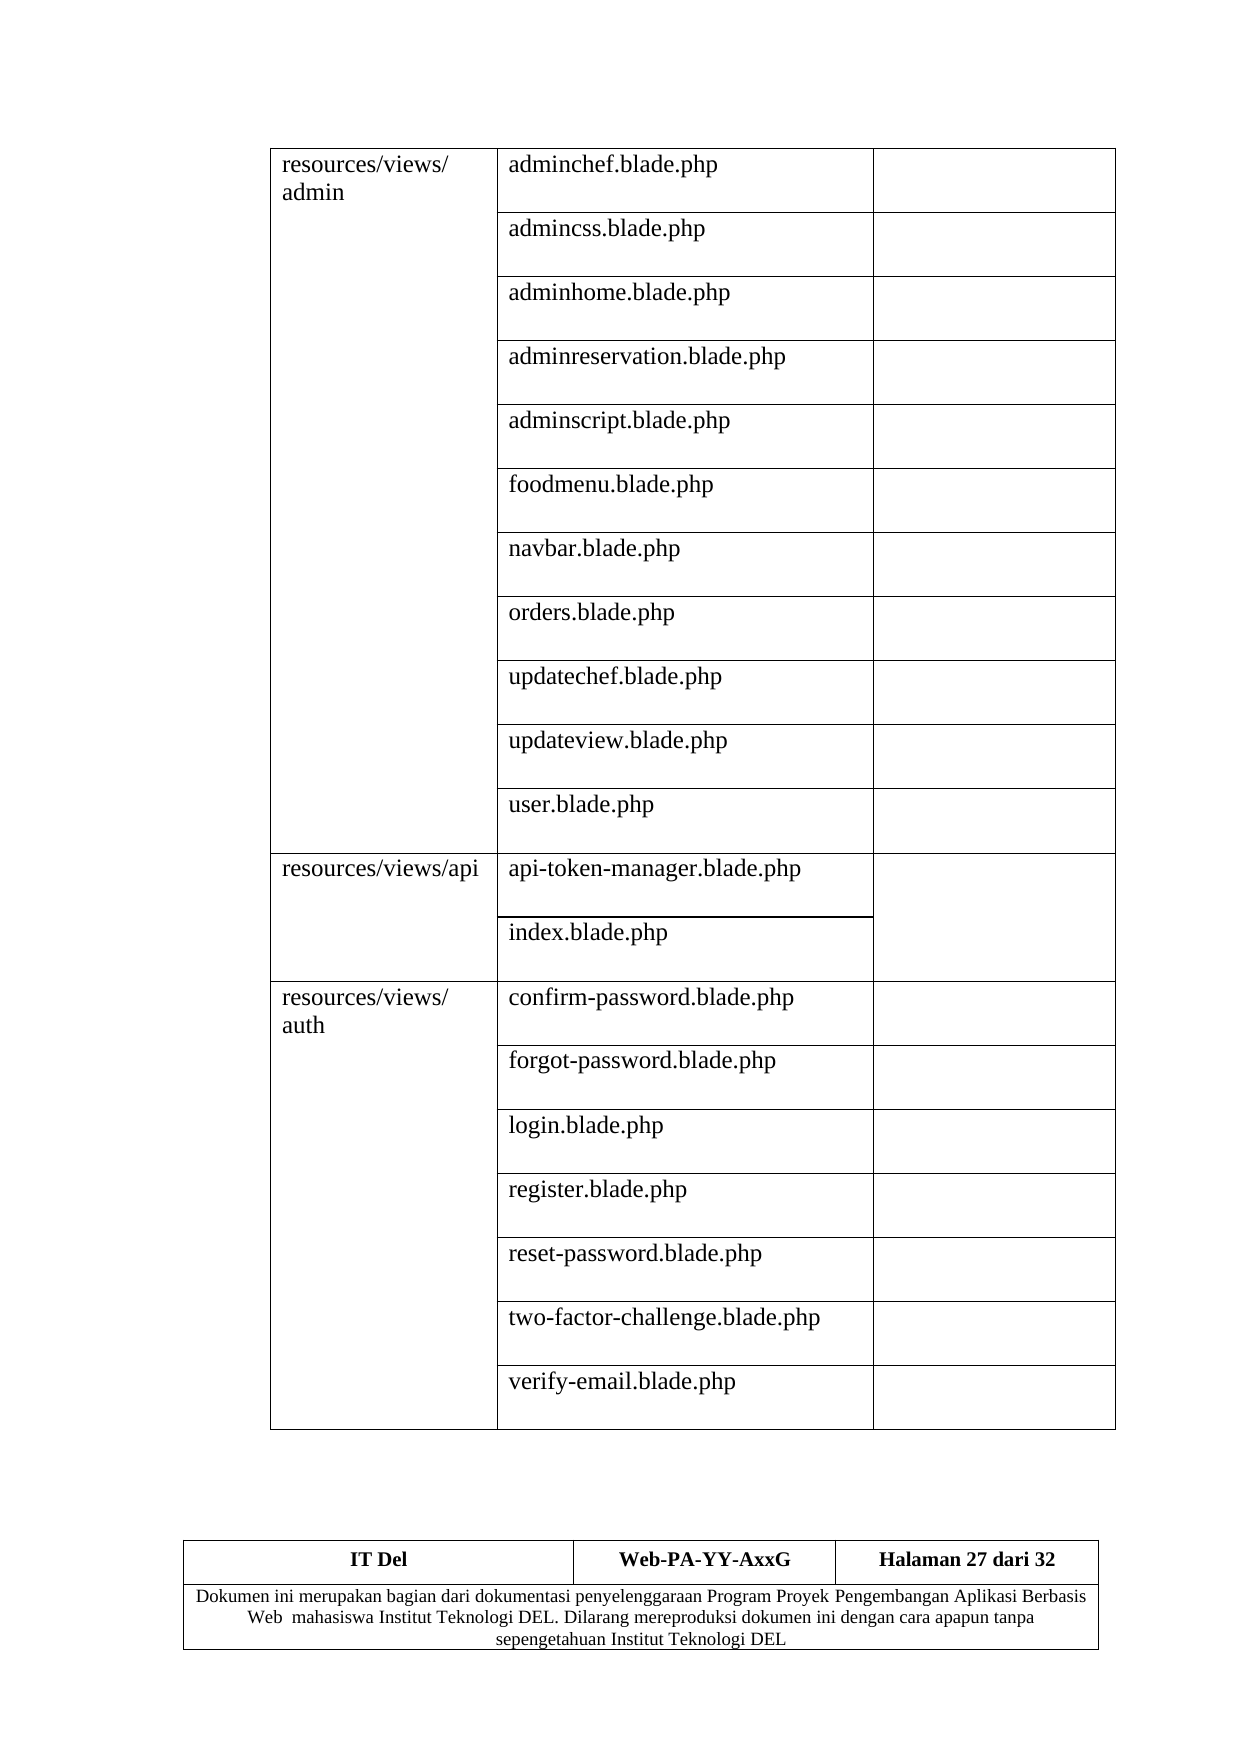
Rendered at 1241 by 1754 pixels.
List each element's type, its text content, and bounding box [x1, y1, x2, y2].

table_cell adminchef.blade.php [498, 149, 873, 212]
table_cell resources/views/admin [271, 149, 497, 852]
table_cell [874, 725, 1115, 788]
table_cell [874, 1174, 1115, 1237]
table_cell updateview.blade.php [498, 725, 873, 788]
table_cell adminscript.blade.php [498, 405, 873, 468]
table_cell reset-password.blade.php [498, 1238, 873, 1301]
table_cell two-factor-challenge.blade.php [498, 1302, 873, 1365]
table_cell [874, 597, 1115, 660]
table_cell [874, 1302, 1115, 1365]
table_cell [874, 405, 1115, 468]
table_cell [874, 1110, 1115, 1173]
table_cell navbar.blade.php [498, 533, 873, 596]
table_cell [874, 469, 1115, 532]
table_cell index.blade.php [498, 918, 873, 981]
table_cell resources/views/api [271, 854, 497, 981]
table_cell verify-email.blade.php [498, 1366, 873, 1429]
table_cell confirm-password.blade.php [498, 982, 873, 1044]
table_cell [874, 854, 1115, 981]
table_cell orders.blade.php [498, 597, 873, 660]
table_cell admincss.blade.php [498, 213, 873, 276]
table_cell api-token-manager.blade.php [498, 854, 873, 916]
table_cell adminhome.blade.php [498, 277, 873, 340]
table_cell [874, 213, 1115, 276]
table_cell [874, 1238, 1115, 1301]
table_cell [874, 1046, 1115, 1109]
table_cell forgot-password.blade.php [498, 1046, 873, 1109]
table_cell [874, 1366, 1115, 1429]
table_cell login.blade.php [498, 1110, 873, 1173]
table_cell foodmenu.blade.php [498, 469, 873, 532]
table_cell [874, 789, 1115, 852]
table_cell [874, 149, 1115, 212]
table_cell adminreservation.blade.php [498, 341, 873, 404]
table_cell user.blade.php [498, 789, 873, 852]
table_cell [874, 982, 1115, 1044]
table_cell updatechef.blade.php [498, 661, 873, 724]
table_cell [874, 533, 1115, 596]
table_cell [874, 277, 1115, 340]
table_cell register.blade.php [498, 1174, 873, 1237]
table_cell [874, 661, 1115, 724]
table_cell [874, 341, 1115, 404]
table_cell resources/views/auth [271, 982, 497, 1429]
